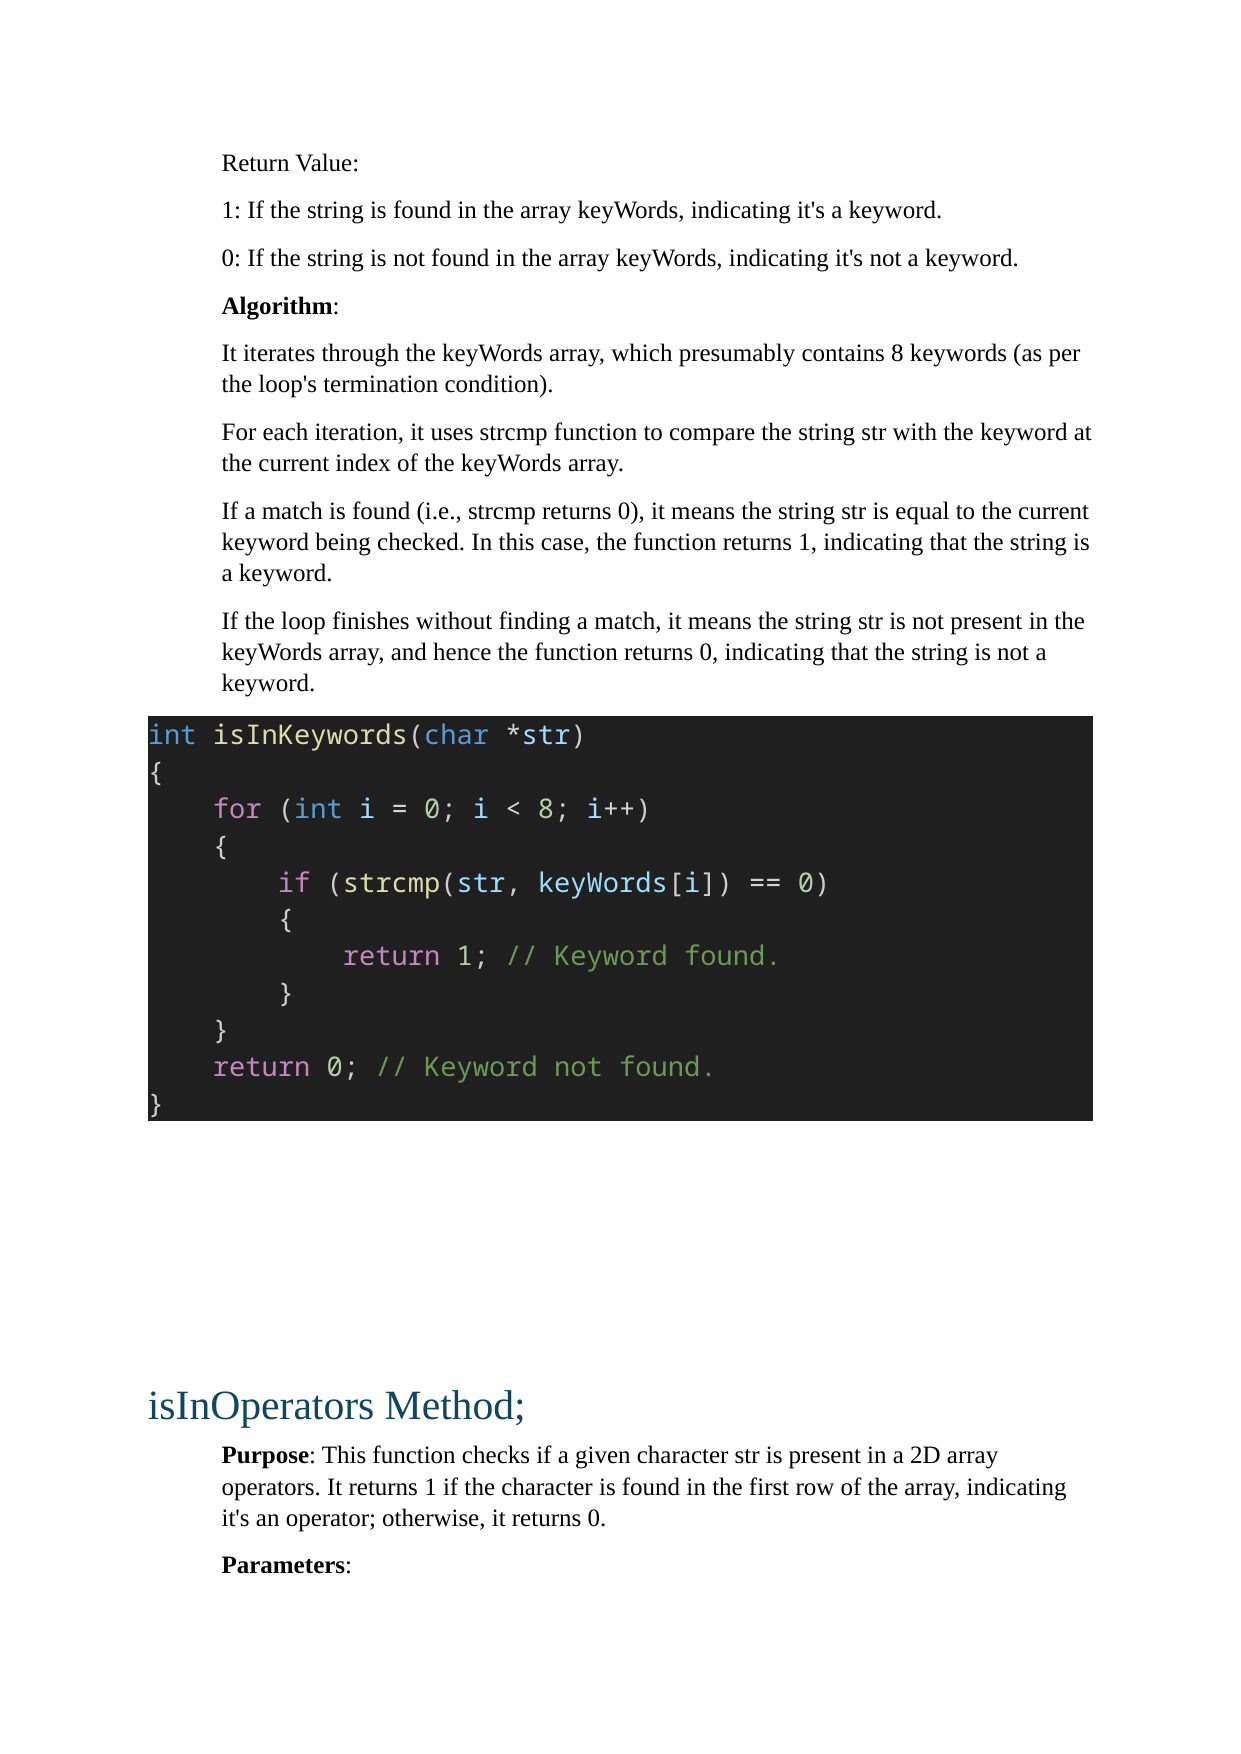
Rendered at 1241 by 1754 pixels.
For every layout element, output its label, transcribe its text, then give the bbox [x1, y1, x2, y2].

text It iterates through the keyWords array, which presumably contains 8 keywords (as per the loop's termination condition). [221, 338, 1093, 398]
text Parameters: [221, 1550, 1093, 1579]
text For each iteration, it uses strcmp function to compare the string str with the keyword at the current index of the keyWords array. [221, 417, 1093, 477]
text If a match is found (i.e., strcmp returns 0), it means the string str is equal to the current keyword being checked. In this case, the function returns 1, indicating that the string is a keyword. [221, 496, 1093, 587]
text for (int i = 0; i < 8; i++) [148, 789, 1093, 826]
text Purpose: This function checks if a given character str is present in a 2D array operators. It returns 1 if the character is found in the first row of the array, indicating it's an operator; otherwise, it returns 0. [221, 1441, 1093, 1531]
text 1: If the string is found in the array keyWords, indicating it's a keyword. [221, 195, 1093, 224]
text } [148, 974, 1093, 1011]
text } [148, 1011, 1093, 1047]
text { [148, 752, 1093, 789]
text if (strcmp(str, keyWords[i]) == 0) [148, 863, 1093, 900]
text } [148, 1084, 1093, 1121]
text { [148, 900, 1093, 937]
text Algorithm: [221, 291, 1093, 319]
text 0: If the string is not found in the array keyWords, indicating it's not a keyword. [221, 243, 1093, 272]
text If the loop finishes without finding a match, it means the string str is not present in the keyWords array, and hence the function returns 0, indicating that the string is not a keyword. [221, 606, 1093, 697]
text { [148, 826, 1093, 863]
text Return Value: [221, 148, 1093, 176]
text int isInKeywords(char *str) [148, 716, 1093, 752]
text return 1; // Keyword found. [148, 937, 1093, 974]
subtitle isInOperators Method; [148, 1381, 1093, 1428]
text return 0; // Keyword not found. [148, 1047, 1093, 1084]
